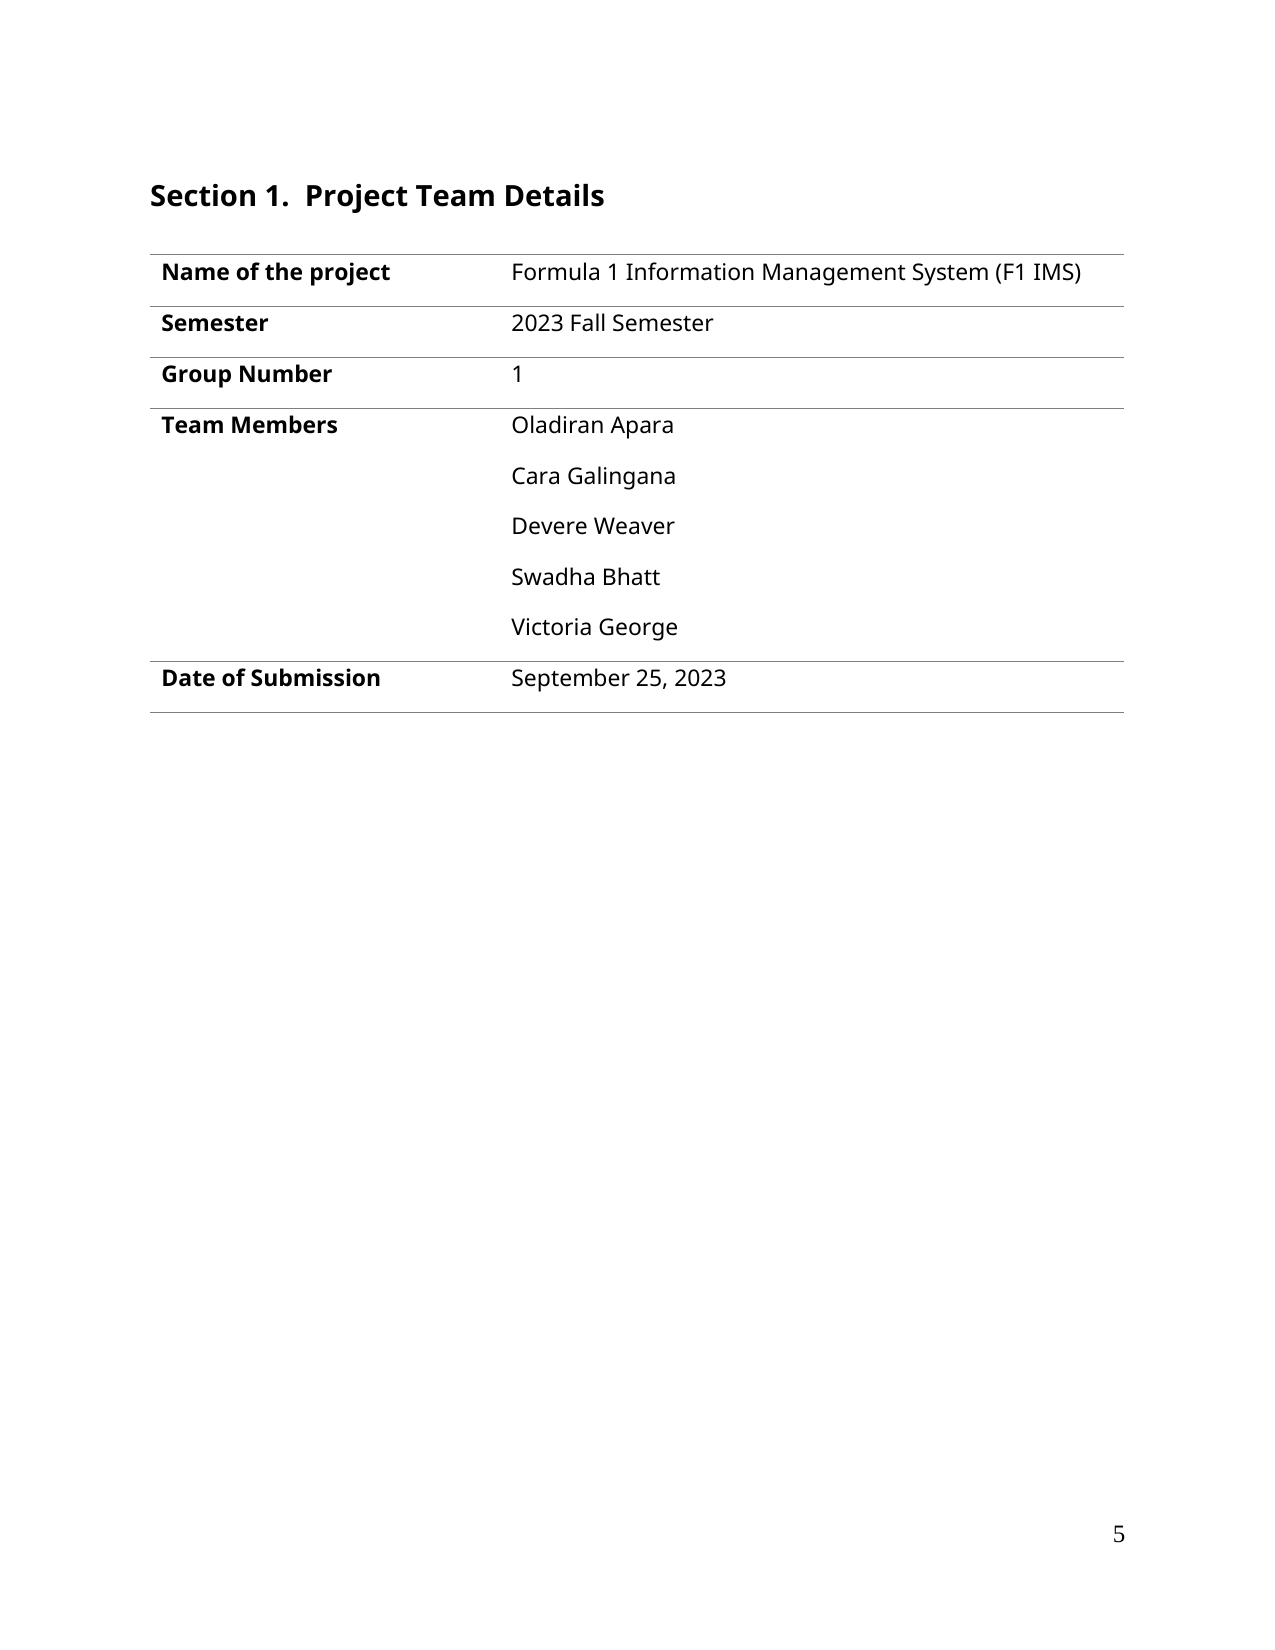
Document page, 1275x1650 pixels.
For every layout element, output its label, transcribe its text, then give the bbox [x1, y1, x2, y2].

table_cell Oladiran Apara Cara Galingana Devere Weaver Swadha Bhatt Victoria George [500, 409, 1124, 661]
table_cell September 25, 2023 [500, 662, 1124, 712]
table_header Formula 1 Information Management System (F1 IMS) [500, 255, 1124, 306]
table_cell Date of Submission [150, 662, 500, 712]
table_cell 1 [500, 358, 1124, 408]
subtitle Section 1. Project Team Details [150, 175, 1125, 215]
table_cell Semester [150, 307, 500, 357]
table_header Name of the project [150, 255, 500, 306]
table_cell Group Number [150, 358, 500, 408]
table_cell 2023 Fall Semester [500, 307, 1124, 357]
table_cell Team Members [150, 409, 500, 661]
